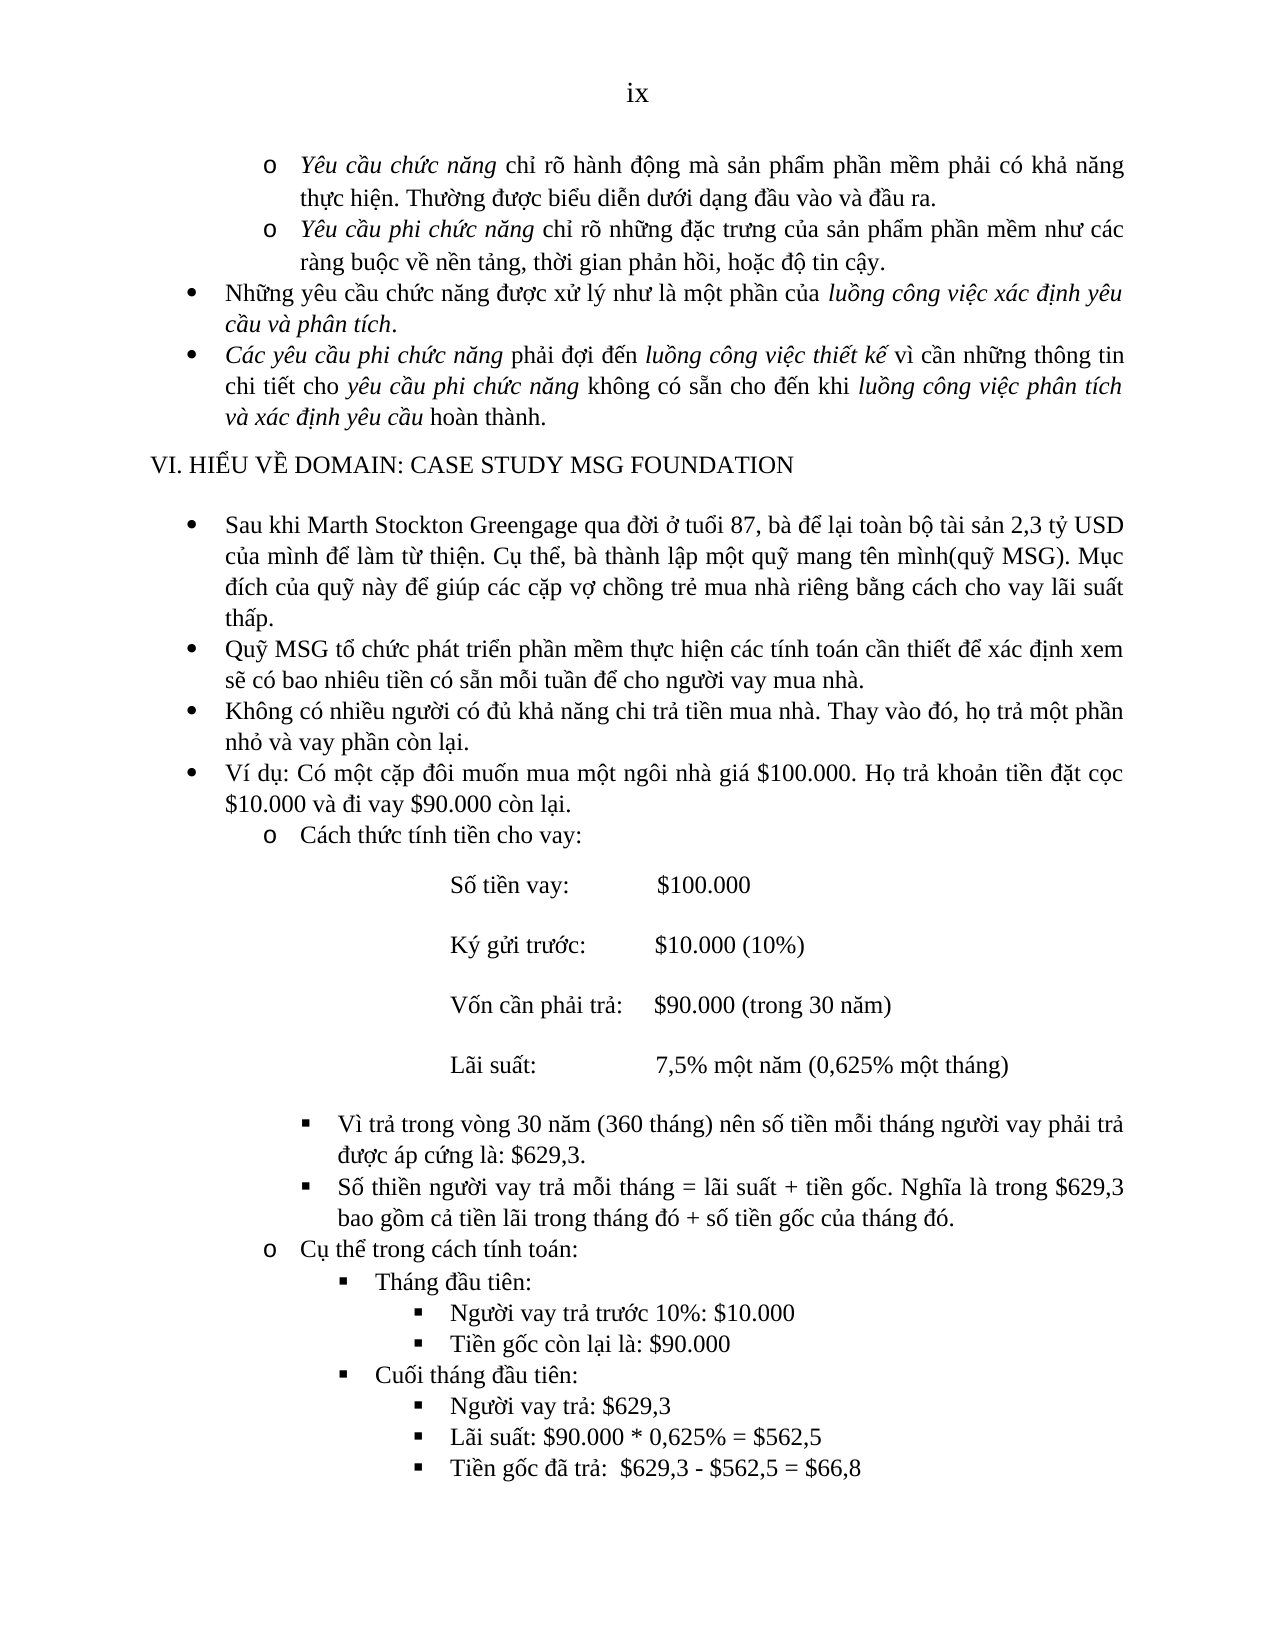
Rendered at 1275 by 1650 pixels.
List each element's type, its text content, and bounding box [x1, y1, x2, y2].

list Yêu cầu chức năng chỉ rõ hành động mà sản phẩm phần mềm phải có khả năng thực hiện. Thường được biểu diễn dưới dạng đầu vào và đầu ra. [262, 150, 1125, 212]
list Người vay trả trước 10%: $10.000 [412, 1298, 1125, 1327]
list Tiền gốc đã trả: $629,3 - $562,5 = $66,8 [412, 1453, 1125, 1482]
list Ví dụ: Có một cặp đôi muốn mua một ngôi nhà giá $100.000. Họ trả khoản tiền đặt cọc $10.000 và đi vay $90.000 còn lại. [187, 758, 1125, 818]
list Các yêu cầu phi chức năng phải đợi đến luồng công việc thiết kế vì cần những thông tin chi tiết cho yêu cầu phi chức năng không có sẵn cho đến khi luồng công việc phân tích và xác định yêu cầu hoàn thành. [187, 340, 1125, 431]
list Tiền gốc còn lại là: $90.000 [412, 1329, 1125, 1358]
list Tháng đầu tiên: [337, 1267, 1125, 1296]
list Người vay trả: $629,3 [412, 1391, 1125, 1420]
list Sau khi Marth Stockton Greengage qua đời ở tuổi 87, bà để lại toàn bộ tài sản 2,3 tỷ USD của mình để làm từ thiện. Cụ thể, bà thành lập một quỹ mang tên mình(quỹ MSG). Mục đích của quỹ này để giúp các cặp vợ chồng trẻ mua nhà riêng bằng cách cho vay lãi suất thấp. [187, 510, 1125, 632]
list Cách thức tính tiền cho vay: [262, 820, 1125, 851]
list Lãi suất: $90.000 * 0,625% = $562,5 [412, 1422, 1125, 1451]
list Yêu cầu phi chức năng chỉ rõ những đặc trưng của sản phẩm phần mềm như các ràng buộc về nền tảng, thời gian phản hồi, hoặc độ tin cậy. [262, 214, 1125, 276]
list Số thiền người vay trả mỗi tháng = lãi suất + tiền gốc. Nghĩa là trong $629,3 bao gồm cả tiền lãi trong tháng đó + số tiền gốc của tháng đó. [300, 1172, 1125, 1231]
list Cụ thể trong cách tính toán: [262, 1234, 1125, 1264]
text Vốn cần phải trả: $90.000 (trong 30 năm) [375, 990, 1125, 1019]
list Quỹ MSG tổ chức phát triển phần mềm thực hiện các tính toán cần thiết để xác định xem sẽ có bao nhiêu tiền có sẵn mỗi tuần để cho người vay mua nhà. [187, 634, 1125, 694]
list Những yêu cầu chức năng được xử lý như là một phần của luồng công việc xác định yêu cầu và phân tích. [187, 278, 1125, 338]
list Không có nhiều người có đủ khả năng chi trả tiền mua nhà. Thay vào đó, họ trả một phần nhỏ và vay phần còn lại. [187, 696, 1125, 756]
text Số tiền vay: $100.000 [375, 870, 1125, 899]
text VI. HIỂU VỀ DOMAIN: CASE STUDY MSG FOUNDATION [150, 450, 1125, 479]
text Ký gửi trước: $10.000 (10%) [375, 930, 1125, 959]
text Lãi suất: 7,5% một năm (0,625% một tháng) [375, 1050, 1125, 1078]
list Vì trả trong vòng 30 năm (360 tháng) nên số tiền mỗi tháng người vay phải trả được áp cứng là: $629,3. [300, 1109, 1125, 1169]
list Cuối tháng đầu tiên: [337, 1360, 1125, 1389]
